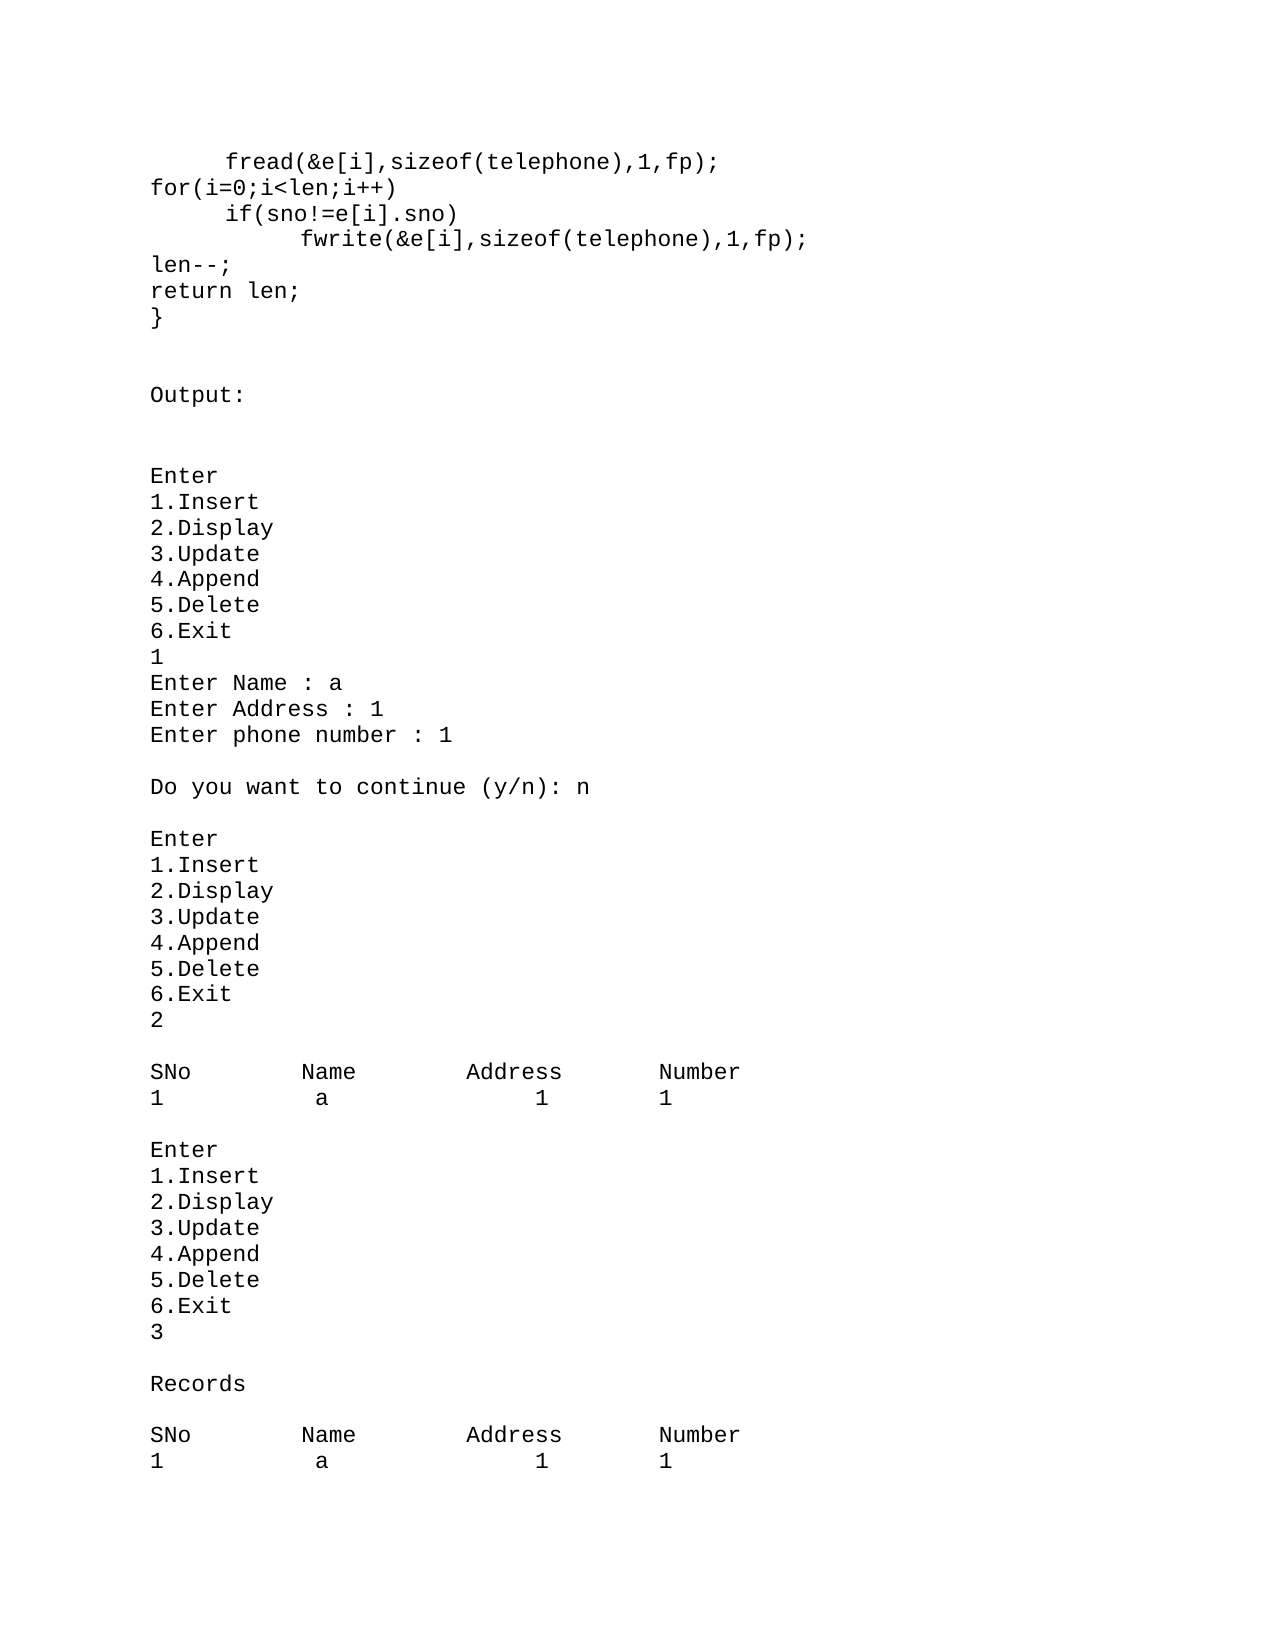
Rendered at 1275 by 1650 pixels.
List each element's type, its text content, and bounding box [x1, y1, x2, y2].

text Records [150, 1372, 1125, 1398]
text 4.Append [150, 931, 1125, 957]
text Enter Name : a [150, 672, 1125, 697]
text Enter Address : 1 [150, 697, 1125, 723]
text Enter [150, 1138, 1125, 1164]
text SNo Name Address Number [150, 1424, 1125, 1450]
text 2.Display [150, 879, 1125, 905]
text return len; [150, 280, 1125, 306]
text if(sno!=e[i].sno) [150, 202, 1125, 228]
text } [150, 306, 1125, 332]
text 1.Insert [150, 853, 1125, 879]
text len--; [150, 254, 1125, 280]
text fwrite(&e[i],sizeof(telephone),1,fp); [150, 228, 1125, 254]
text Enter [150, 827, 1125, 853]
text 1 [150, 646, 1125, 672]
text 6.Exit [150, 983, 1125, 1009]
text 5.Delete [150, 594, 1125, 620]
text for(i=0;i<len;i++) [150, 176, 1125, 202]
text 2 [150, 1009, 1125, 1035]
text 2.Display [150, 516, 1125, 542]
text 1 a 1 1 [150, 1450, 1125, 1476]
text 1.Insert [150, 490, 1125, 516]
text 5.Delete [150, 957, 1125, 983]
text SNo Name Address Number [150, 1061, 1125, 1087]
text 3 [150, 1320, 1125, 1346]
text 3.Update [150, 1216, 1125, 1242]
text 4.Append [150, 1242, 1125, 1268]
text 4.Append [150, 568, 1125, 594]
text Enter phone number : 1 [150, 723, 1125, 749]
text fread(&e[i],sizeof(telephone),1,fp); [150, 150, 1125, 176]
text 3.Update [150, 905, 1125, 931]
text Enter [150, 464, 1125, 490]
text 2.Display [150, 1190, 1125, 1216]
text 1.Insert [150, 1164, 1125, 1190]
text 5.Delete [150, 1268, 1125, 1294]
text 6.Exit [150, 1294, 1125, 1320]
text 1 a 1 1 [150, 1087, 1125, 1112]
text Do you want to continue (y/n): n [150, 775, 1125, 801]
text Output: [150, 383, 1125, 409]
text 6.Exit [150, 620, 1125, 646]
text 3.Update [150, 542, 1125, 568]
